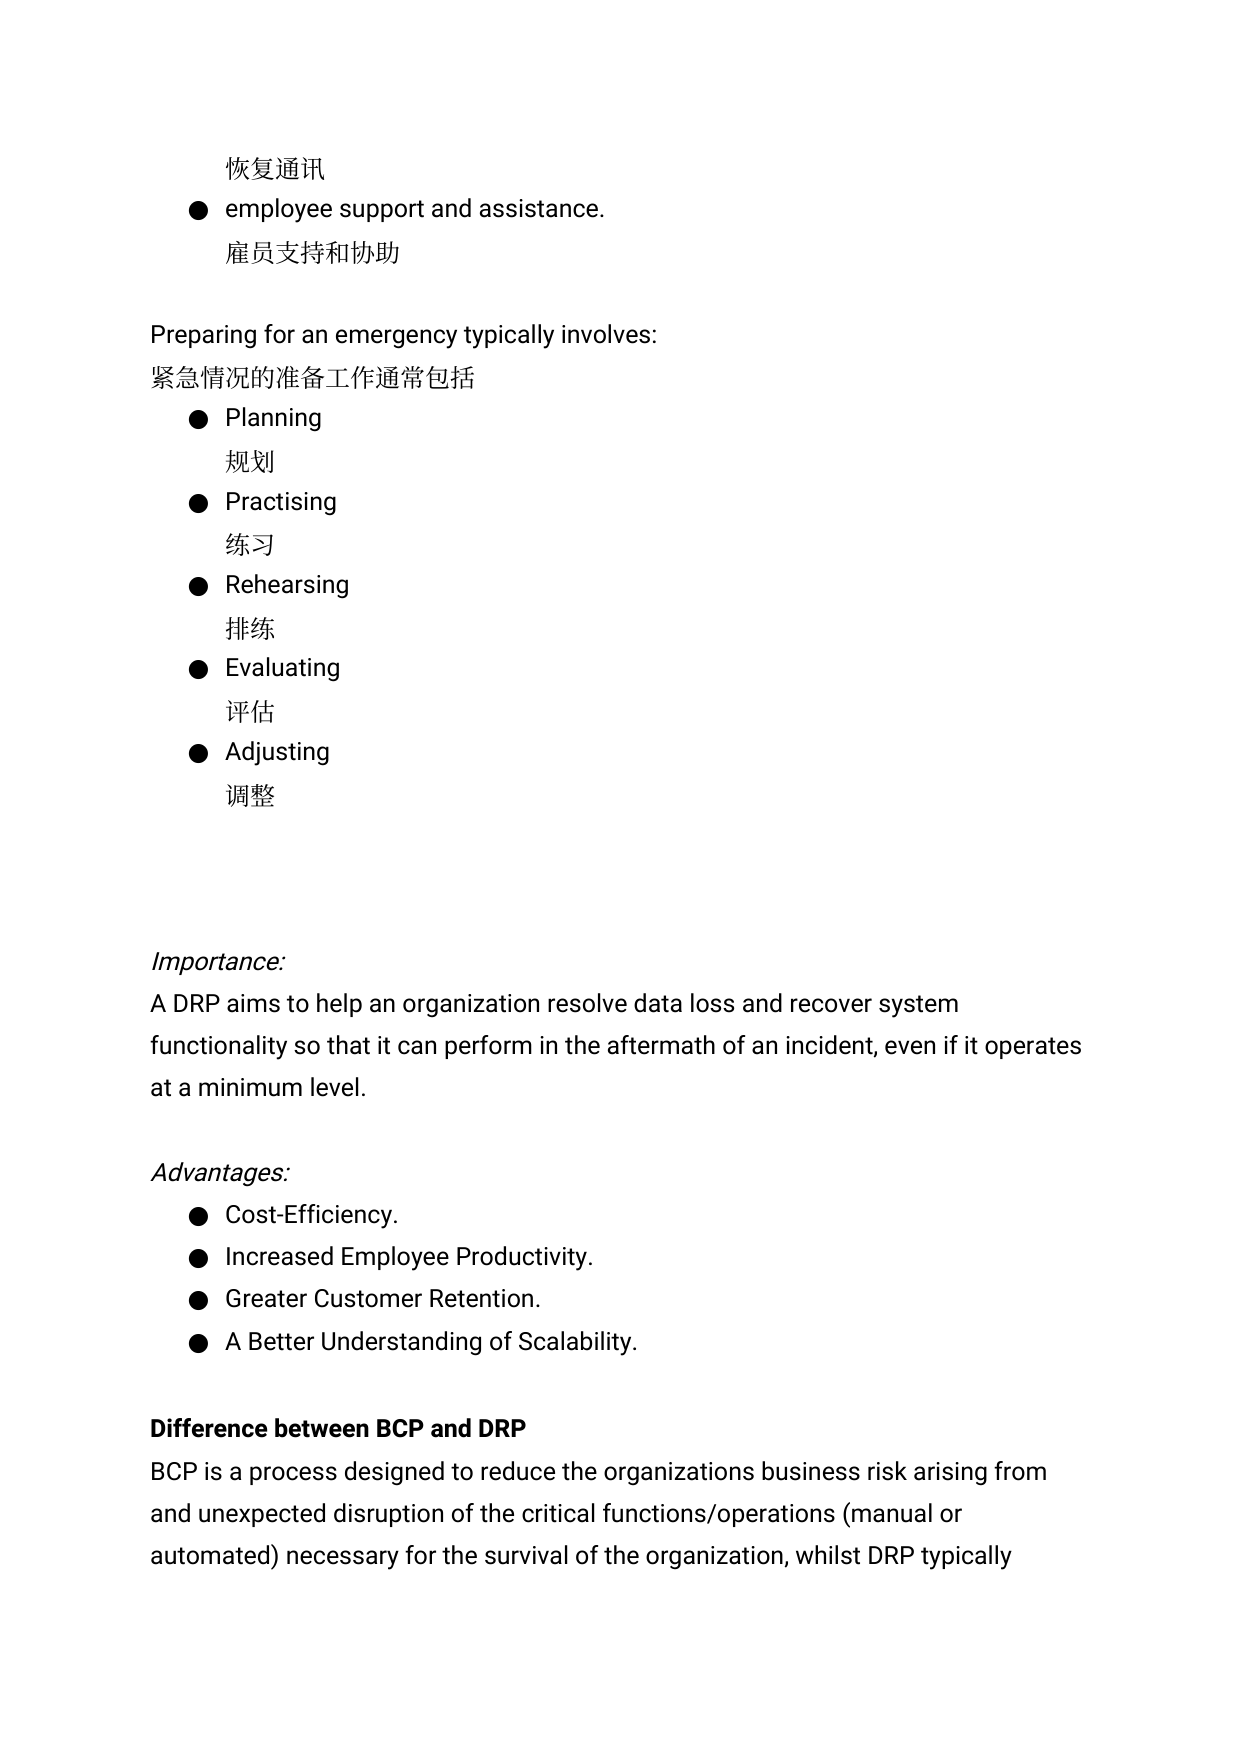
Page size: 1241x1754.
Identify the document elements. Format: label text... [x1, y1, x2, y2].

text 规划 [225, 442, 1090, 478]
list Cost-Efficiency. [187, 1197, 1090, 1234]
list Increased Employee Productivity. [187, 1239, 1090, 1276]
text Preparing for an emergency typically involves: [150, 317, 1090, 354]
list Greater Customer Retention. [187, 1282, 1090, 1318]
text 调整 [225, 776, 1090, 812]
list Evaluating [187, 651, 1090, 687]
text 排练 [225, 609, 1090, 645]
text 恢复通讯 [225, 150, 1090, 186]
text Advantages: [150, 1155, 1090, 1192]
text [150, 1454, 1090, 1575]
text Importance: [150, 944, 1090, 981]
list Planning [187, 400, 1090, 437]
text 评估 [225, 693, 1090, 729]
list employee support and assistance. [187, 191, 1090, 228]
text A DRP aims to help an organization resolve data loss and recover system functionality so that it can perform in the aftermath of an incident, even if it operates at a minimum level. [150, 986, 1090, 1107]
text Difference between BCP and DRP [150, 1412, 1090, 1448]
list Adjusting [187, 734, 1090, 771]
list Rehearsing [187, 567, 1090, 604]
list A Better Understanding of Scalability. [187, 1324, 1090, 1361]
list Practising [187, 484, 1090, 521]
text 紧急情况的准备工作通常包括 [150, 359, 1090, 395]
text 雇员支持和协助 [225, 233, 1090, 269]
text 练习 [225, 526, 1090, 562]
